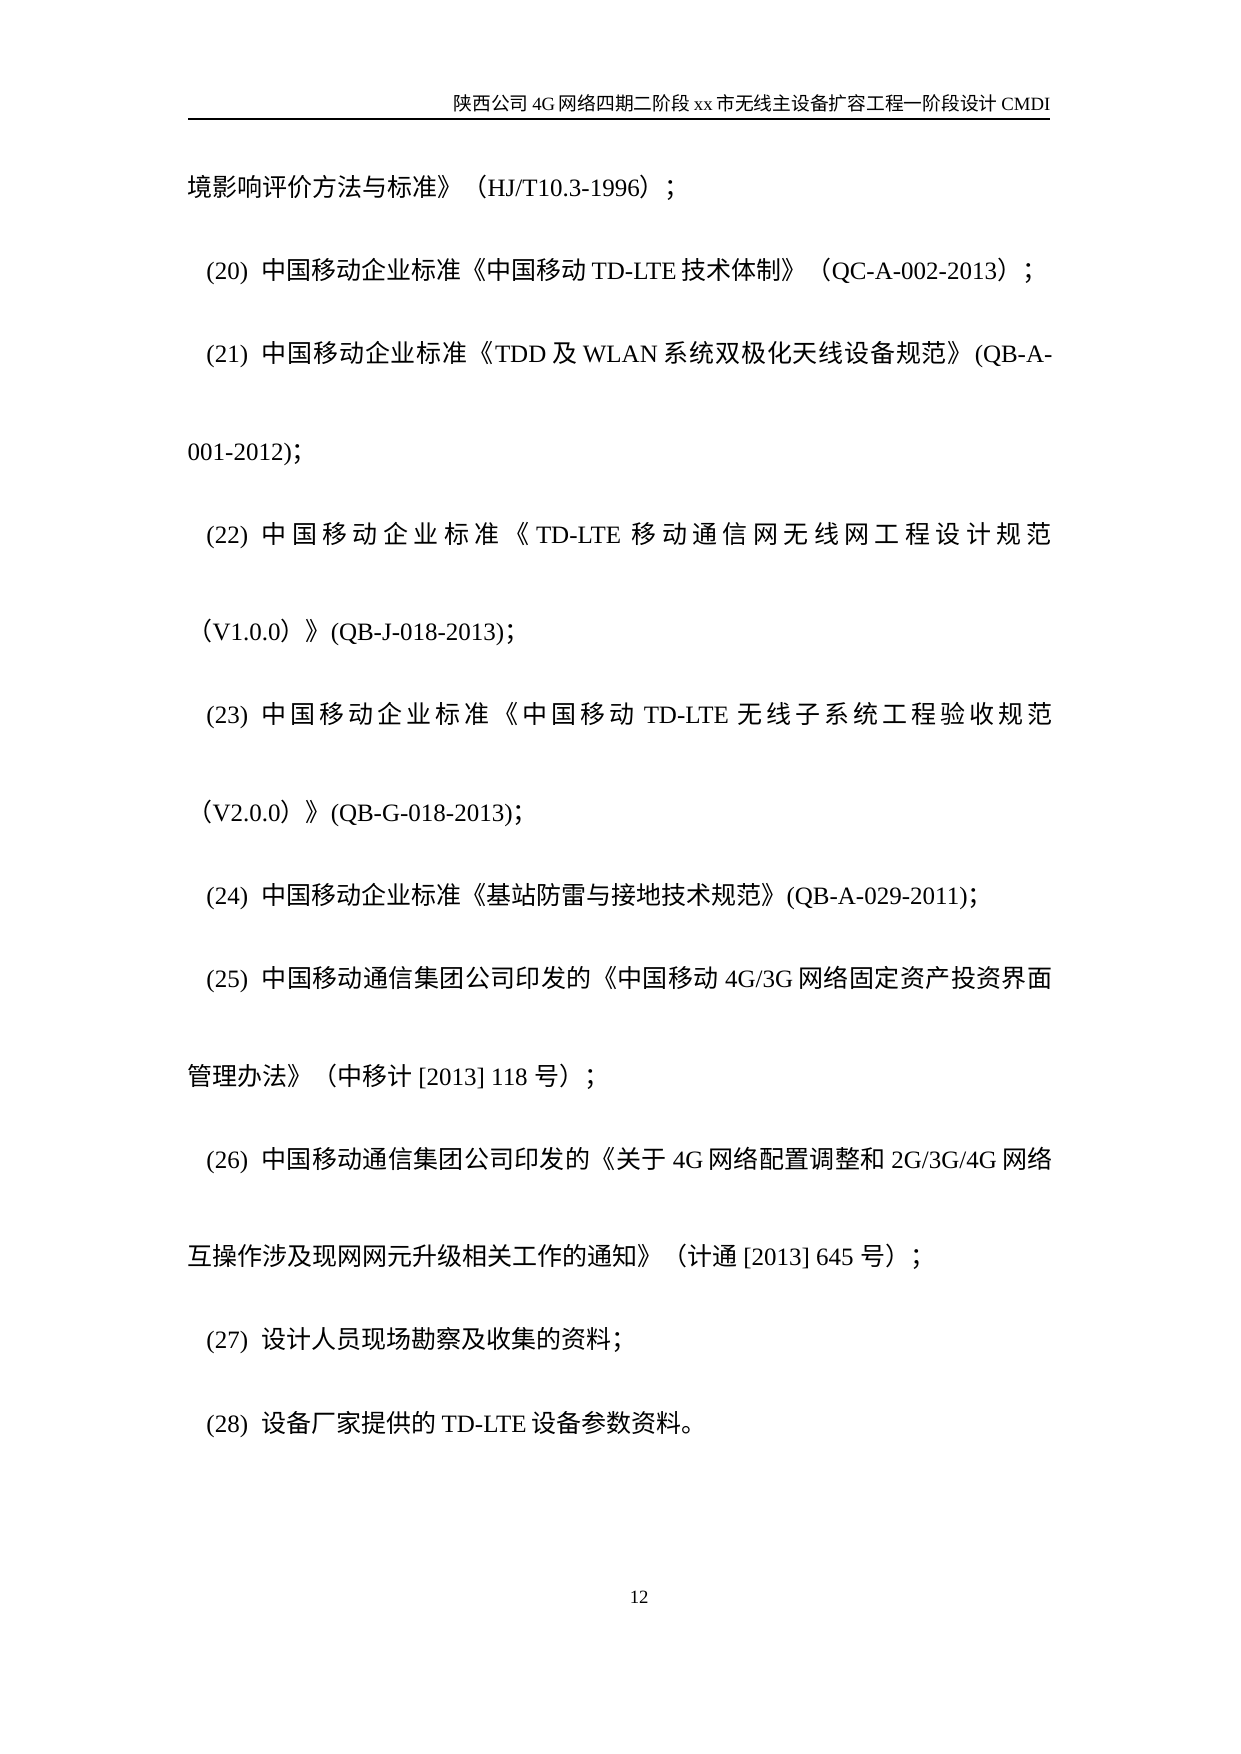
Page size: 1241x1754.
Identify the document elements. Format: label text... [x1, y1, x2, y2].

list 中国移动企业标准《中国移动TD-LTE无线子系统工程验收规范（V2.0.0）》(QB-G-018-2013)； [187, 681, 1053, 843]
list 中国移动企业标准《中国移动TD-LTE技术体制》（QC-A-002-2013）； [187, 236, 1053, 301]
list 中国移动企业标准《基站防雷与接地技术规范》(QB-A-029-2011)； [187, 861, 1053, 926]
list 设备厂家提供的TD-LTE设备参数资料。 [187, 1389, 1053, 1454]
list 设计人员现场勘察及收集的资料； [187, 1306, 1053, 1371]
list 中国移动通信集团公司印发的《中国移动4G/3G网络固定资产投资界面管理办法》（中移计 [2013] 118 号）； [187, 944, 1053, 1107]
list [187, 153, 1053, 218]
list 中国移动通信集团公司印发的《关于4G网络配置调整和2G/3G/4G网络互操作涉及现网网元升级相关工作的通知》（计通 [2013] 645 号）； [187, 1125, 1053, 1287]
list 中国移动企业标准《TDD及WLAN系统双极化天线设备规范》(QB-A-001-2012)； [187, 319, 1053, 482]
list 中国移动企业标准《TD-LTE移动通信网无线网工程设计规范（V1.0.0）》(QB-J-018-2013)； [187, 500, 1053, 662]
